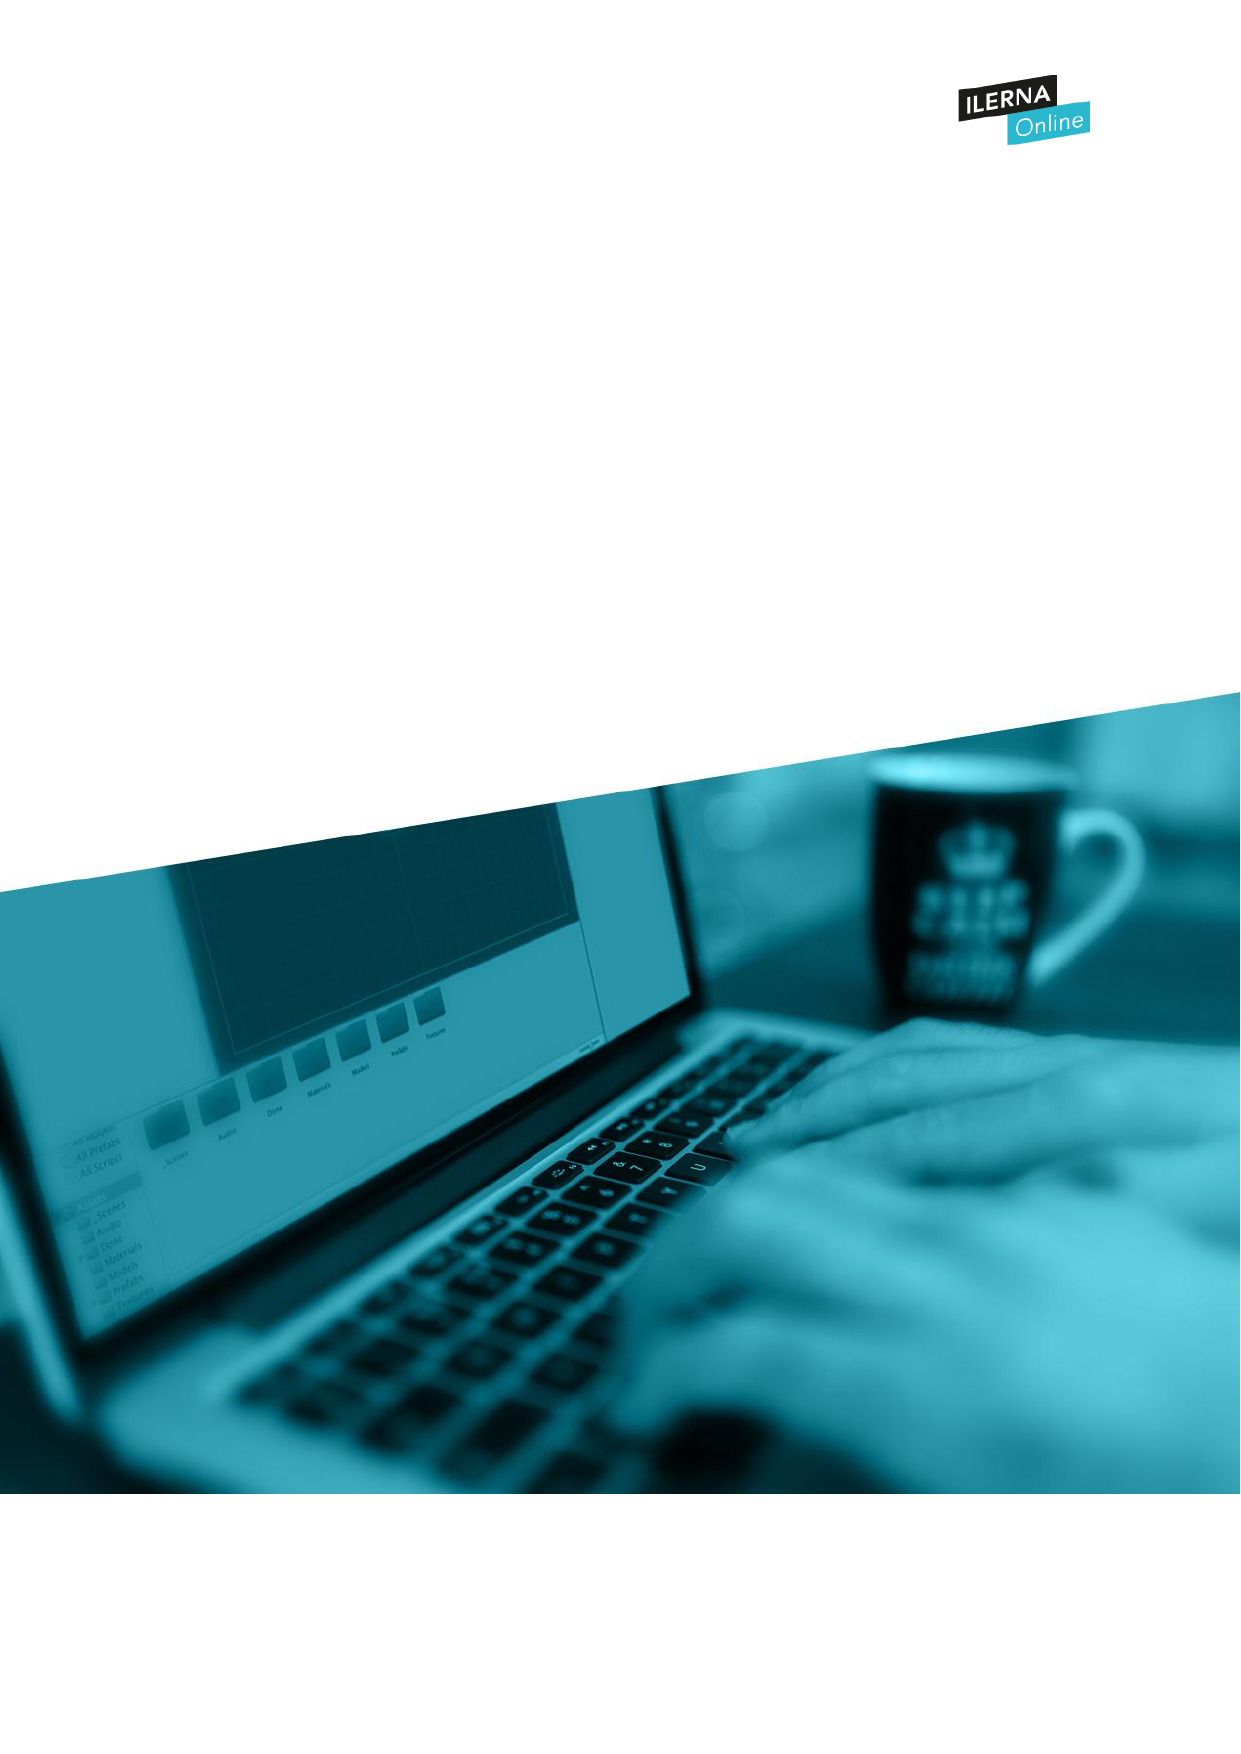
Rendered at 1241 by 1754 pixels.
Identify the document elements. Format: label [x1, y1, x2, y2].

picture [958, 75, 1091, 145]
picture [0, 661, 1241, 1494]
